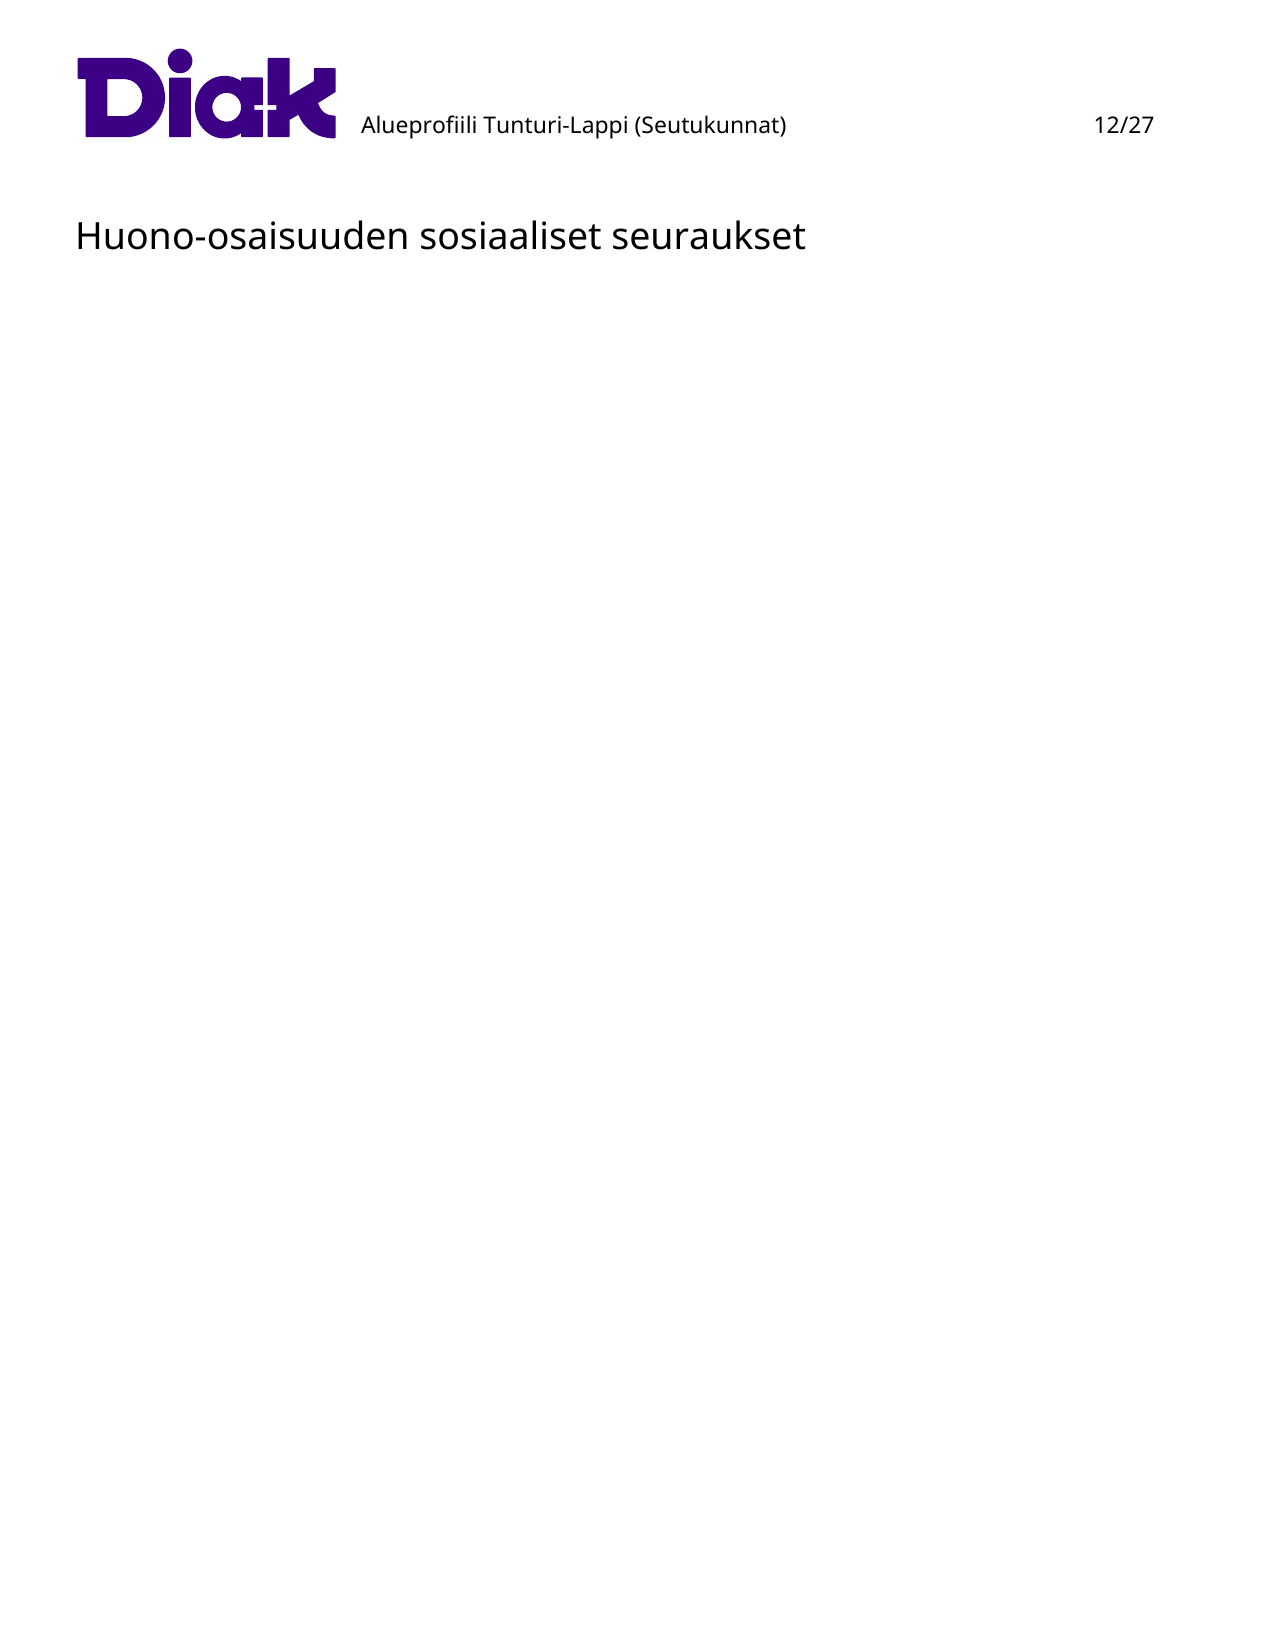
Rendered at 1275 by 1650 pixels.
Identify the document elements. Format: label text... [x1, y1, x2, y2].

subtitle Huono-osaisuuden sosiaaliset seuraukset [75, 209, 1200, 261]
